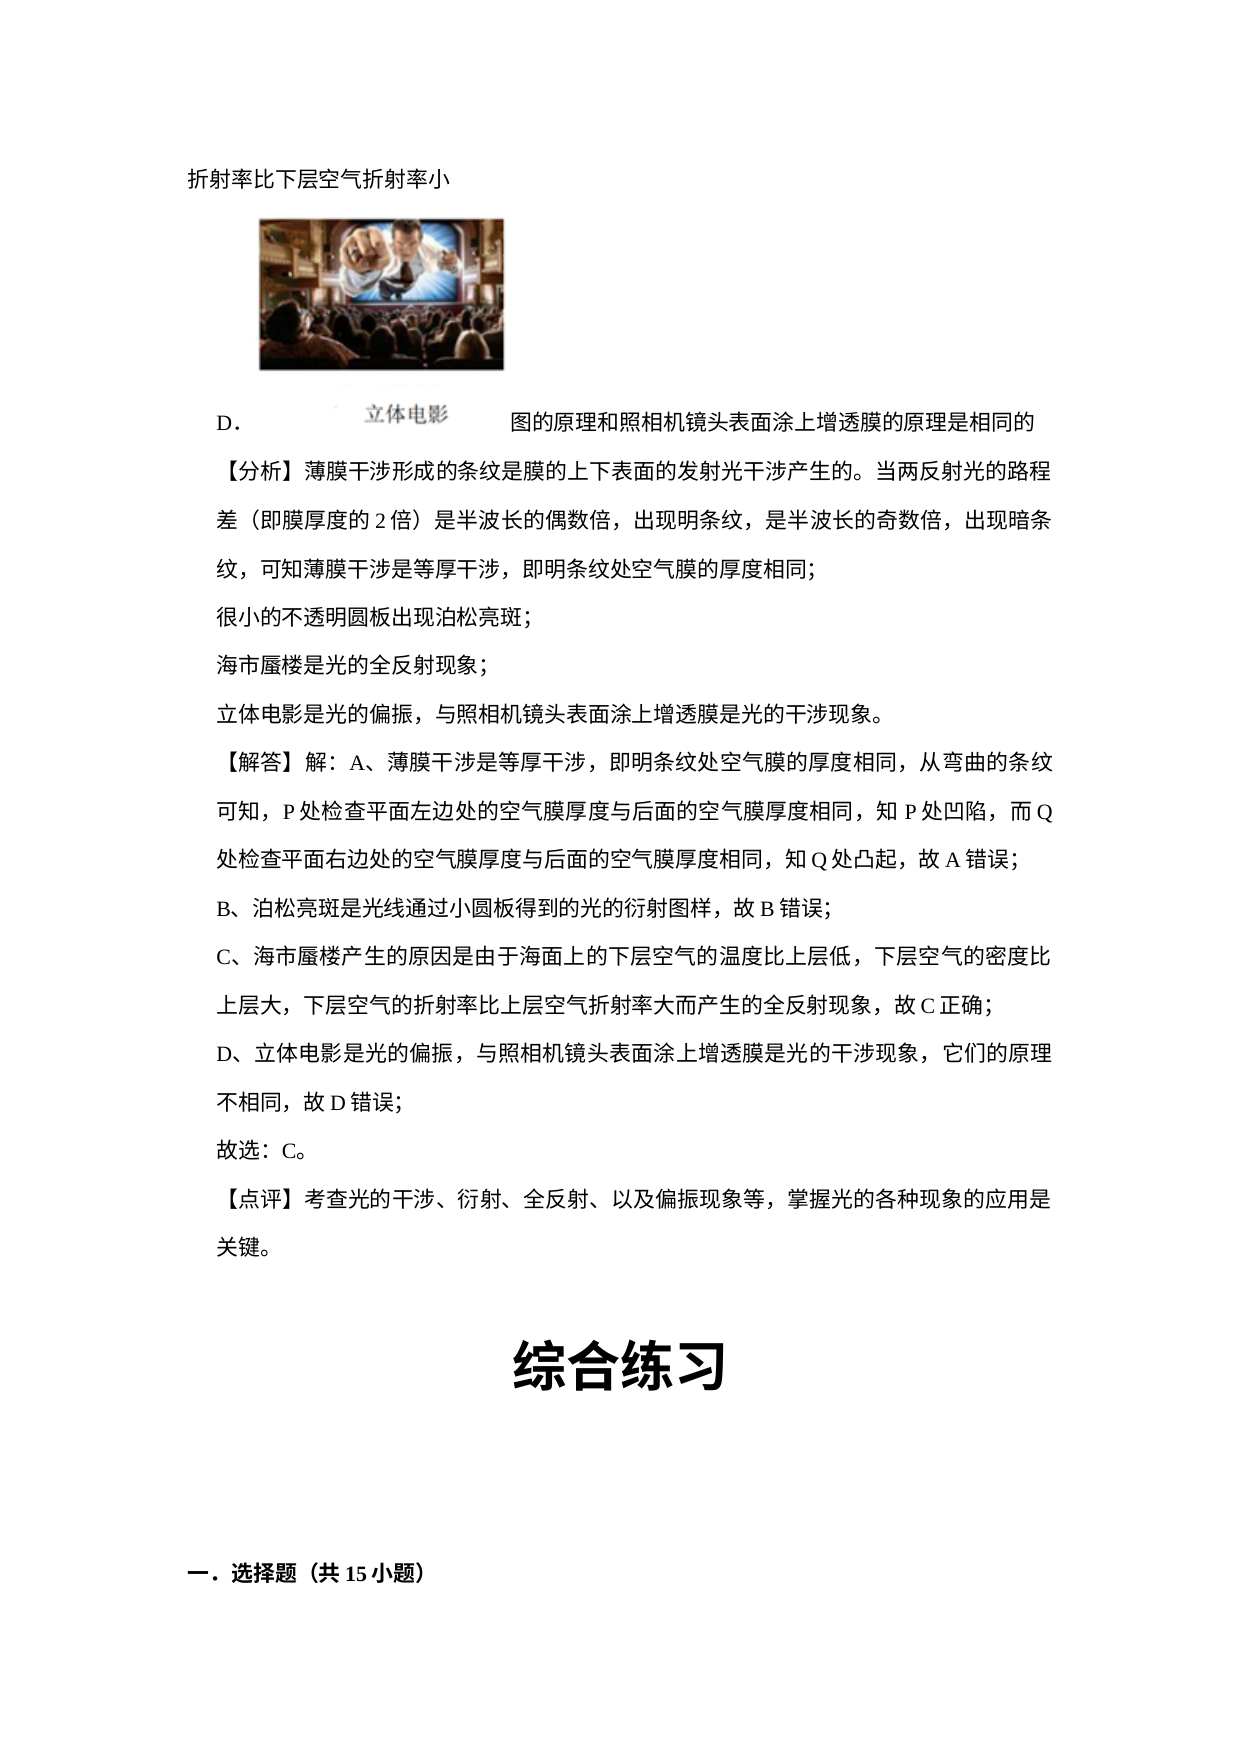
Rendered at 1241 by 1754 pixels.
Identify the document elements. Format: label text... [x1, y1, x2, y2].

subtitle 综合练习 [187, 1314, 1053, 1411]
text 【解答】解：A、薄膜干涉是等厚干涉，即明条纹处空气膜的厚度相同，从弯曲的条纹可知，P处检查平面左边处的空气膜厚度与后面的空气膜厚度相同，知P处凹陷，而Q处检查平面右边处的空气膜厚度与后面的空气膜厚度相同，知Q处凸起，故A错误； [216, 744, 1053, 874]
text 【分析】薄膜干涉形成的条纹是膜的上下表面的发射光干涉产生的。当两反射光的路程差（即膜厚度的2倍）是半波长的偶数倍，出现明条纹，是半波长的奇数倍，出现暗条纹，可知薄膜干涉是等厚干涉，即明条纹处空气膜的厚度相同； [216, 454, 1053, 584]
text D、立体电影是光的偏振，与照相机镜头表面涂上增透膜是光的干涉现象，它们的原理不相同，故D错误； [216, 1036, 1053, 1117]
text 【点评】考查光的干涉、衍射、全反射、以及偏振现象等，掌握光的各种现象的应用是关键。 [216, 1181, 1053, 1262]
text 一．选择题（共15小题） [187, 1556, 1053, 1588]
text B、泊松亮斑是光线通过小圆板得到的光的衍射图样，故B错误； [216, 890, 1053, 923]
text C、海市蜃楼产生的原因是由于海面上的下层空气的温度比上层低，下层空气的密度比上层大，下层空气的折射率比上层空气折射率大而产生的全反射现象，故C正确； [216, 939, 1053, 1020]
text 很小的不透明圆板出现泊松亮斑； [216, 599, 1053, 632]
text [187, 162, 1053, 194]
picture [253, 210, 510, 429]
text 立体电影是光的偏振，与照相机镜头表面涂上增透膜是光的干涉现象。 [216, 696, 1053, 729]
text 故选：C。 [216, 1133, 1053, 1165]
text 海市蜃楼是光的全反射现象； [216, 648, 1053, 680]
